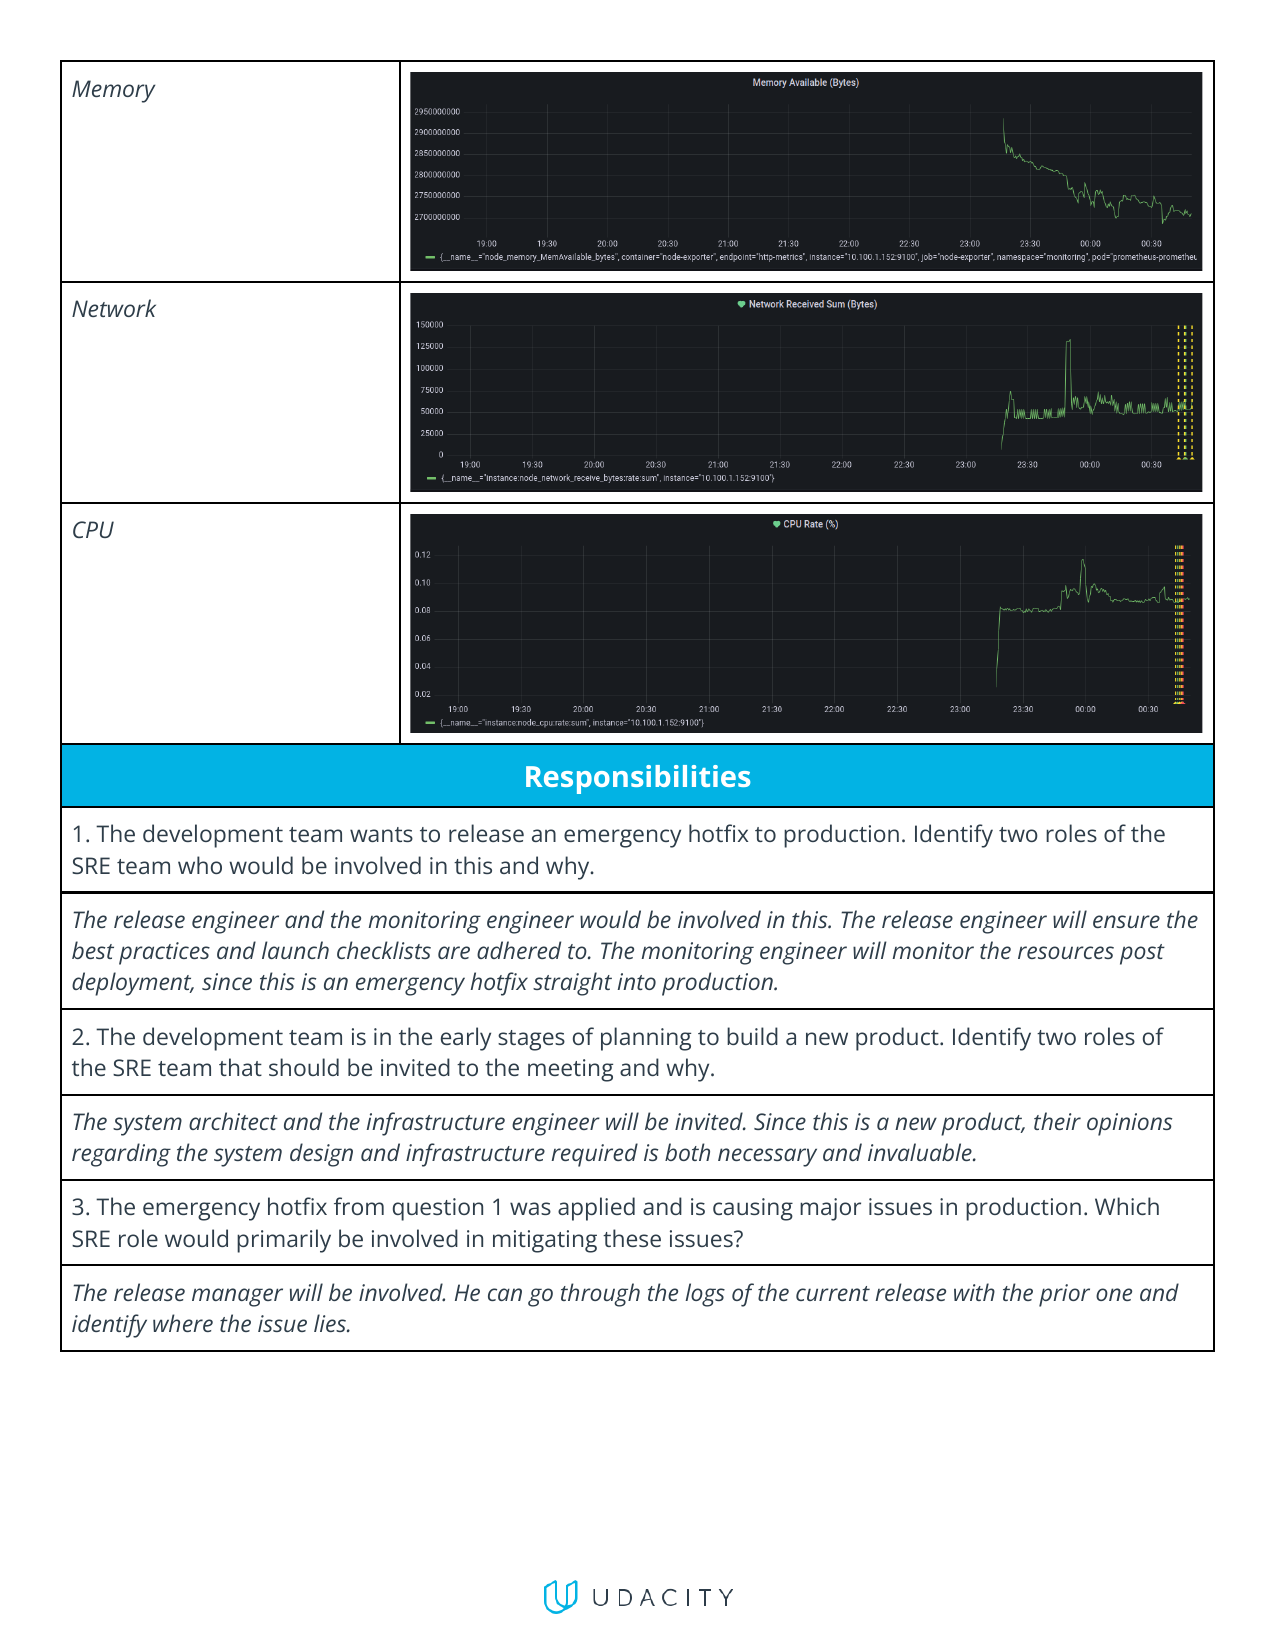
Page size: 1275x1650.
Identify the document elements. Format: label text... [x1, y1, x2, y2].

table_cell [401, 283, 1213, 502]
table_cell CPU [62, 504, 399, 743]
table_cell The release engineer and the monitoring engineer would be involved in this. The release engineer will ensure the best practices and launch checklists are adhered to. The monitoring engineer will monitor the resources post deployment, since this is an emergency hotfix straight into production. [62, 894, 1213, 1008]
table_cell Network [62, 283, 399, 502]
table_cell 1. The development team wants to release an emergency hotfix to production. Identify two roles of the SRE team who would be involved in this and why. [62, 808, 1213, 891]
table_cell [401, 504, 1213, 743]
table_cell 3. The emergency hotfix from question 1 was applied and is causing major issues in production. Which SRE role would primarily be involved in mitigating these issues? [62, 1181, 1213, 1264]
table_cell [401, 62, 1213, 281]
table_cell Responsibilities [62, 745, 1213, 806]
table_cell Memory [62, 62, 399, 281]
picture [510, 1546, 765, 1647]
picture [410, 72, 1203, 271]
picture [410, 293, 1203, 492]
table_cell The system architect and the infrastructure engineer will be invited. Since this is a new product, their opinions regarding the system design and infrastructure required is both necessary and invaluable. [62, 1096, 1213, 1179]
picture [410, 514, 1203, 733]
table_cell The release manager will be involved. He can go through the logs of the current release with the prior one and identify where the issue lies. [62, 1266, 1213, 1350]
table_cell 2. The development team is in the early stages of planning to build a new product. Identify two roles of the SRE team that should be invited to the meeting and why. [62, 1010, 1213, 1093]
